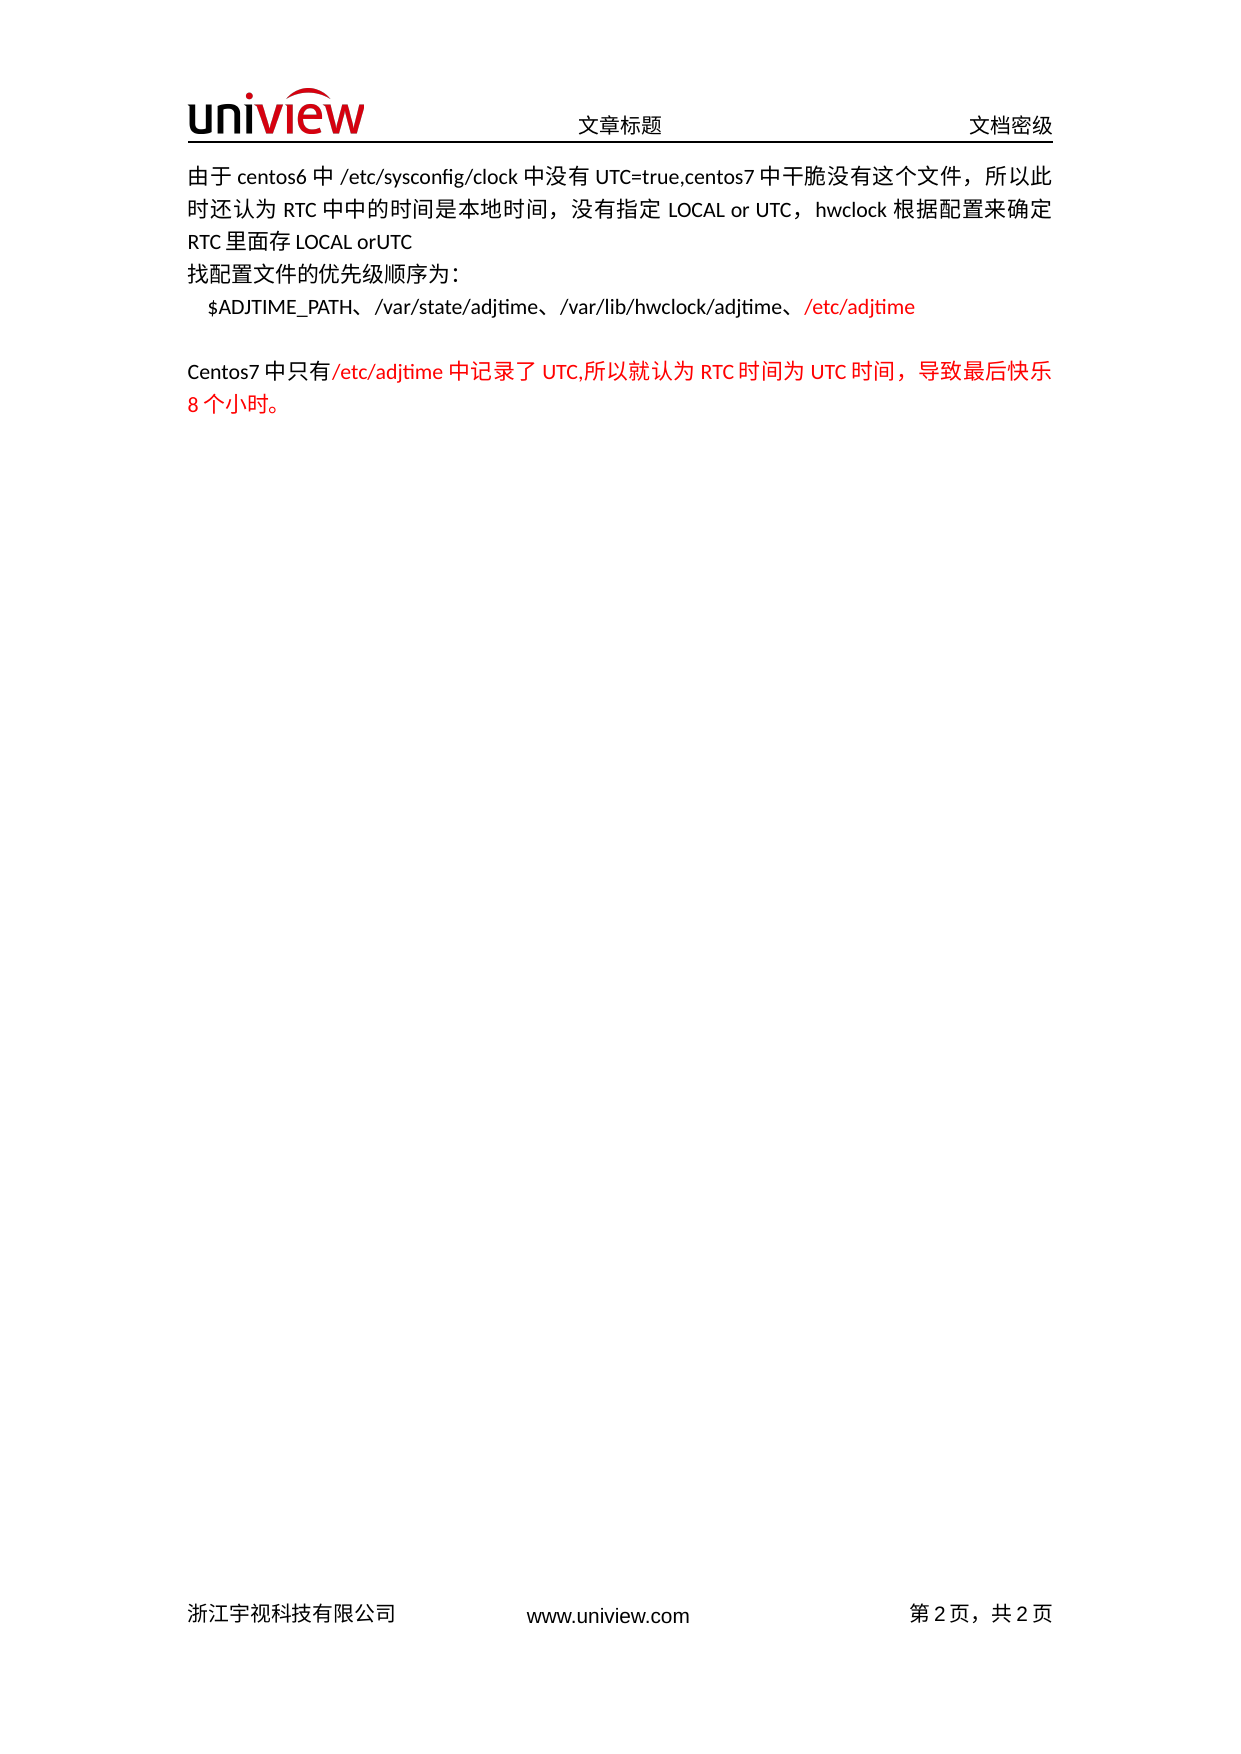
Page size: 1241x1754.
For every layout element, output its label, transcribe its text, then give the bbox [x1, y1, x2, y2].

picture [187, 88, 364, 134]
text $ADJTIME_PATH、/var/state/adjtime、/var/lib/hwclock/adjtime、/etc/adjtime [187, 289, 1053, 321]
text 找配置文件的优先级顺序为： [187, 256, 1053, 289]
text 由于centos6中 /etc/sysconfig/clock中没有UTC=true,centos7中干脆没有这个文件，所以此时还认为RTC中中的时间是本地时间，没有指定LOCAL or UTC，hwclock 根据配置来确定RTC里面存LOCAL orUTC [187, 159, 1053, 256]
text Centos7中只有/etc/adjtime中记录了UTC,所以就认为RTC时间为UTC时间，导致最后快乐8个小时。 [187, 354, 1053, 419]
